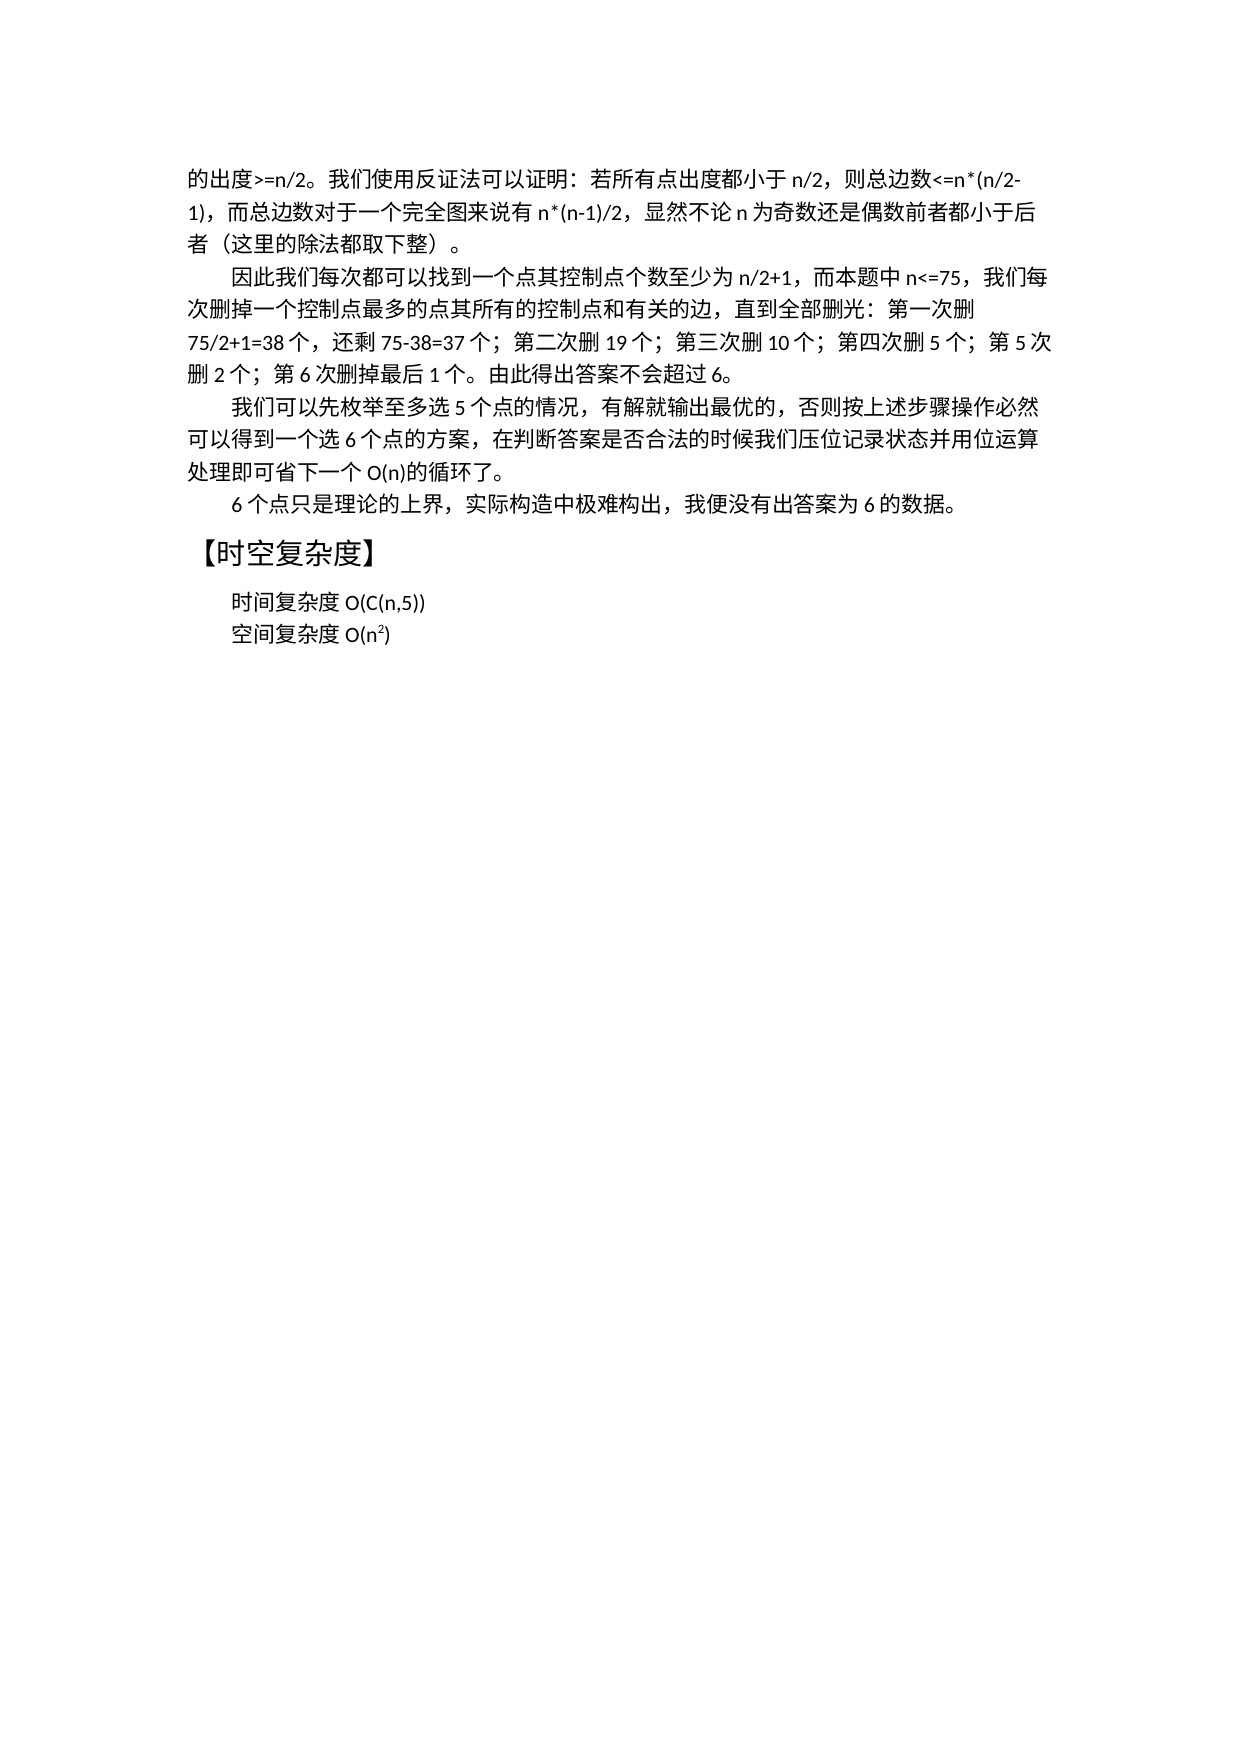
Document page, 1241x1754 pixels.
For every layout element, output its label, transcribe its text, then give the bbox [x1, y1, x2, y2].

text 6个点只是理论的上界，实际构造中极难构出，我便没有出答案为6的数据。 [187, 487, 1053, 519]
text 空间复杂度O(n2) [187, 617, 1053, 649]
text 因此我们每次都可以找到一个点其控制点个数至少为n/2+1，而本题中n<=75，我们每次删掉一个控制点最多的点其所有的控制点和有关的边，直到全部删光：第一次删75/2+1=38个，还剩75-38=37个；第二次删19个；第三次删10个；第四次删5个；第5次删2个；第6次删掉最后1个。由此得出答案不会超过6。 [187, 259, 1053, 389]
text 我们可以先枚举至多选5个点的情况，有解就输出最优的，否则按上述步骤操作必然可以得到一个选6个点的方案，在判断答案是否合法的时候我们压位记录状态并用位运算处理即可省下一个O(n)的循环了。 [187, 389, 1053, 487]
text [187, 162, 1053, 259]
text 时间复杂度O(C(n,5)) [187, 584, 1053, 617]
text 【时空复杂度】 [187, 519, 1053, 584]
